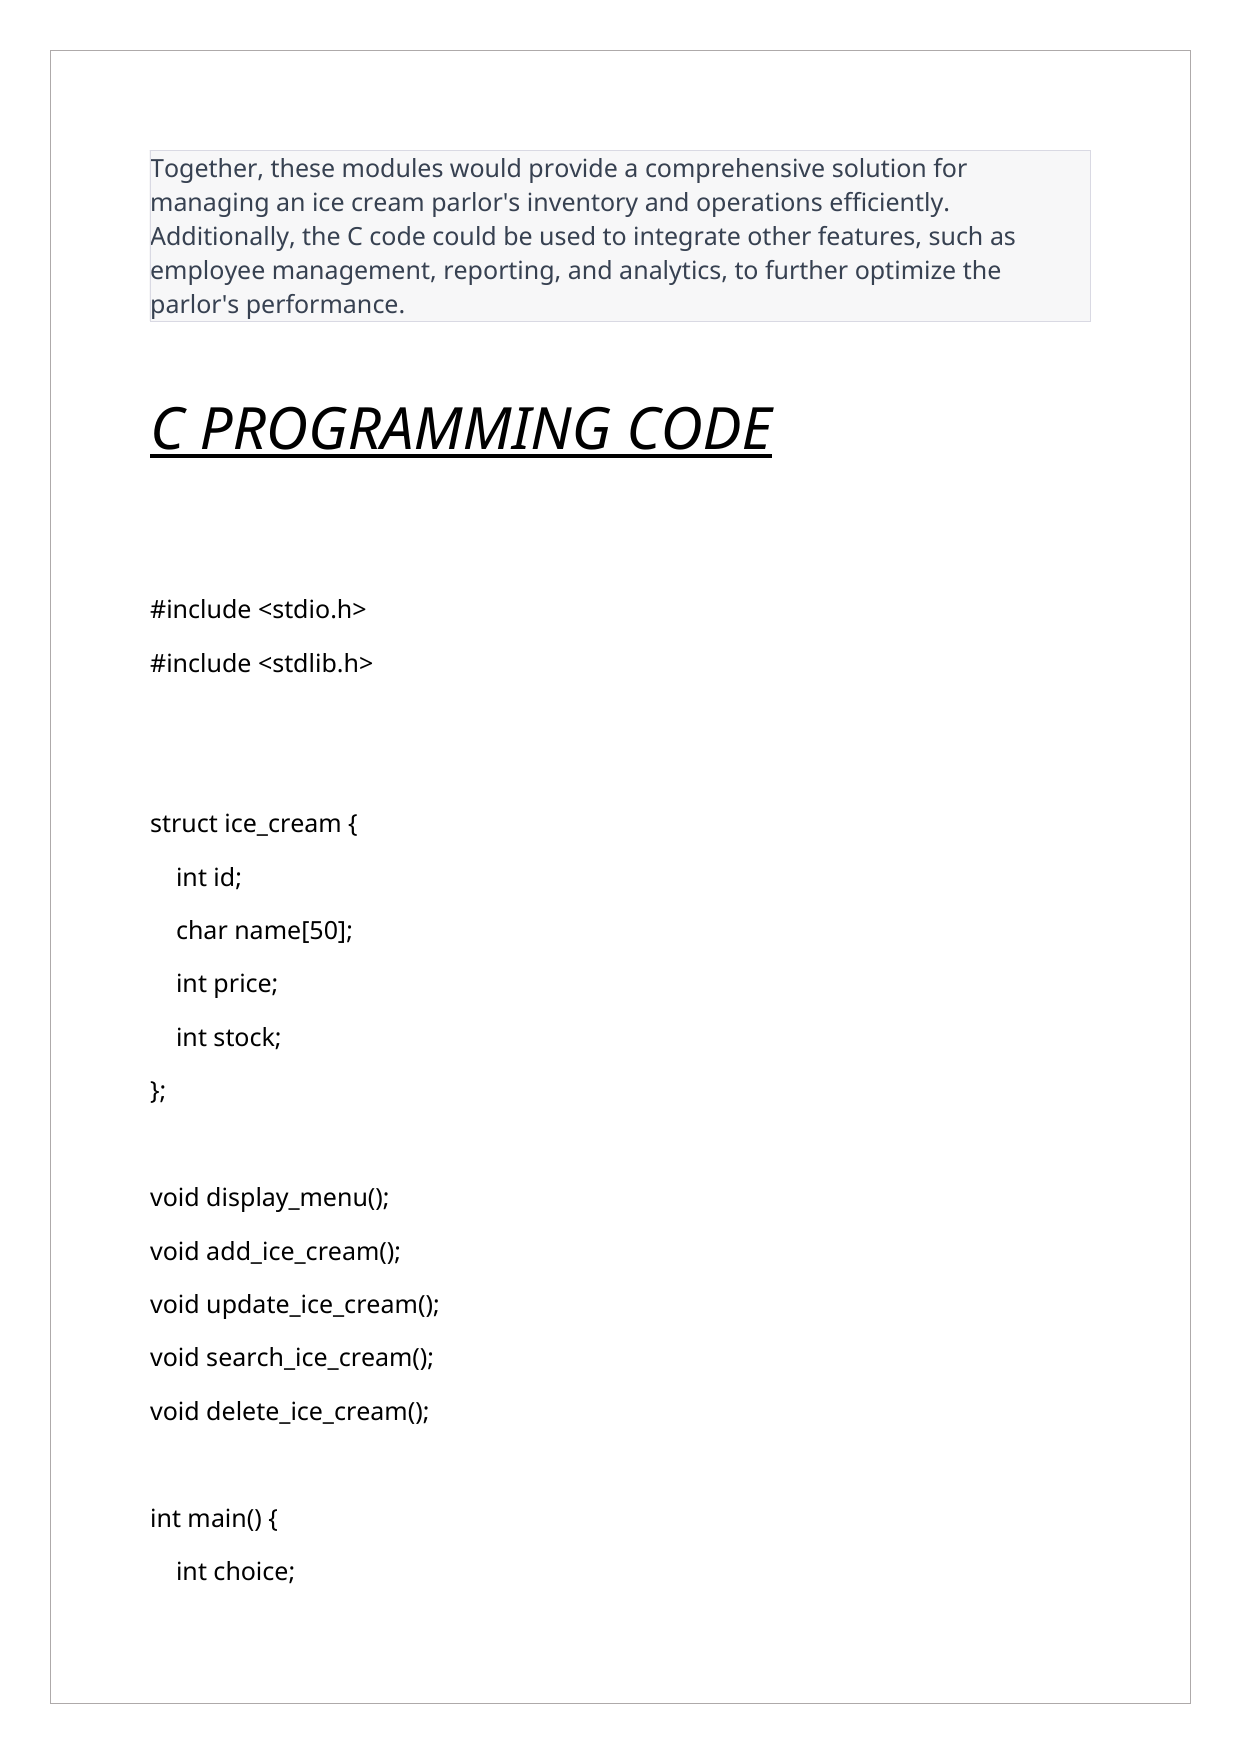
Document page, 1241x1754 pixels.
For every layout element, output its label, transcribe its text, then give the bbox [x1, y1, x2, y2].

text int stock; [150, 1019, 1090, 1053]
text int price; [150, 966, 1090, 1000]
text C PROGRAMMING CODE [150, 387, 1090, 466]
text int main() { [150, 1500, 1090, 1534]
text int id; [150, 859, 1090, 893]
text void add_ice_cream(); [150, 1233, 1090, 1267]
text }; [150, 1073, 1090, 1107]
text #include <stdio.h> [150, 592, 1090, 626]
text void search_ice_cream(); [150, 1340, 1090, 1374]
text Together, these modules would provide a comprehensive solution for managing an ice cream parlor's inventory and operations efficiently. Additionally, the C code could be used to integrate other features, such as employee management, reporting, and analytics, to further optimize the parlor's performance. [151, 151, 1090, 321]
text char name[50]; [150, 913, 1090, 947]
text void update_ice_cream(); [150, 1287, 1090, 1321]
text void display_menu(); [150, 1180, 1090, 1214]
text int choice; [150, 1554, 1090, 1588]
text #include <stdlib.h> [150, 645, 1090, 679]
text void delete_ice_cream(); [150, 1393, 1090, 1428]
text struct ice_cream { [150, 806, 1090, 840]
